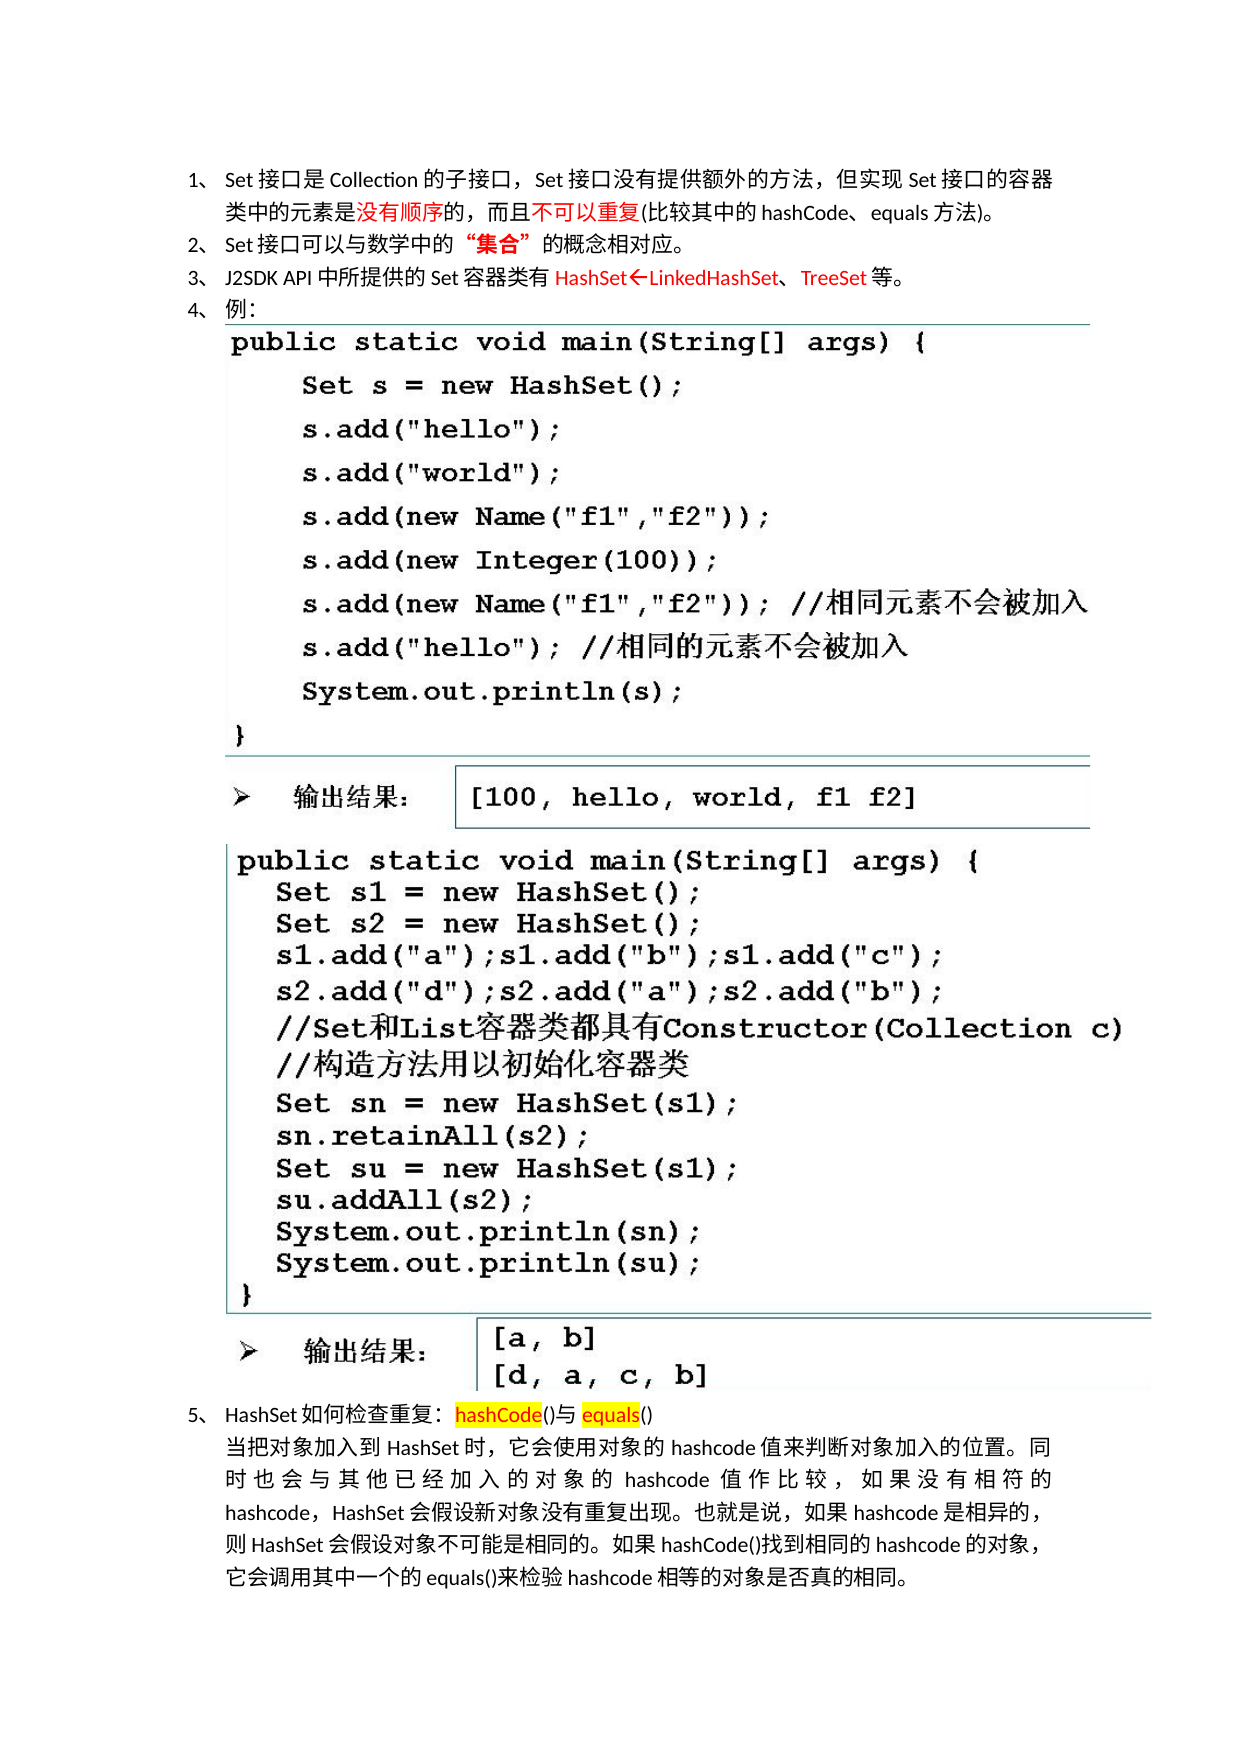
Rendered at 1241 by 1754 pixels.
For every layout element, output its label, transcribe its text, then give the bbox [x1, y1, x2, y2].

list 当把对象加入到HashSet时，它会使用对象的hashcode值来判断对象加入的位置。同时也会与其他已经加入的对象的hashcode值作比较，如果没有相符的hashcode，HashSet会假设新对象没有重复出现。也就是说，如果hashcode是相异的，则HashSet会假设对象不可能是相同的。如果hashCode()找到相同的hashcode的对象，它会调用其中一个的equals()来检验hashcode相等的对象是否真的相同。 [225, 1429, 1053, 1592]
picture [225, 844, 1152, 1391]
list HashSet如何检查重复：hashCode()与equals() [187, 1397, 1053, 1429]
list Set接口可以与数学中的“集合”的概念相对应。 [187, 227, 1053, 259]
list Set接口是Collection的子接口，Set接口没有提供额外的方法，但实现Set接口的容器类中的元素是没有顺序的，而且不可以重复(比较其中的hashCode、equals方法)。 [187, 162, 1053, 227]
list J2SDK API中所提供的Set容器类有HashSetLinkedHashSet、TreeSet等。 [187, 259, 1053, 292]
picture [225, 324, 1091, 832]
list 例： [187, 292, 1053, 324]
